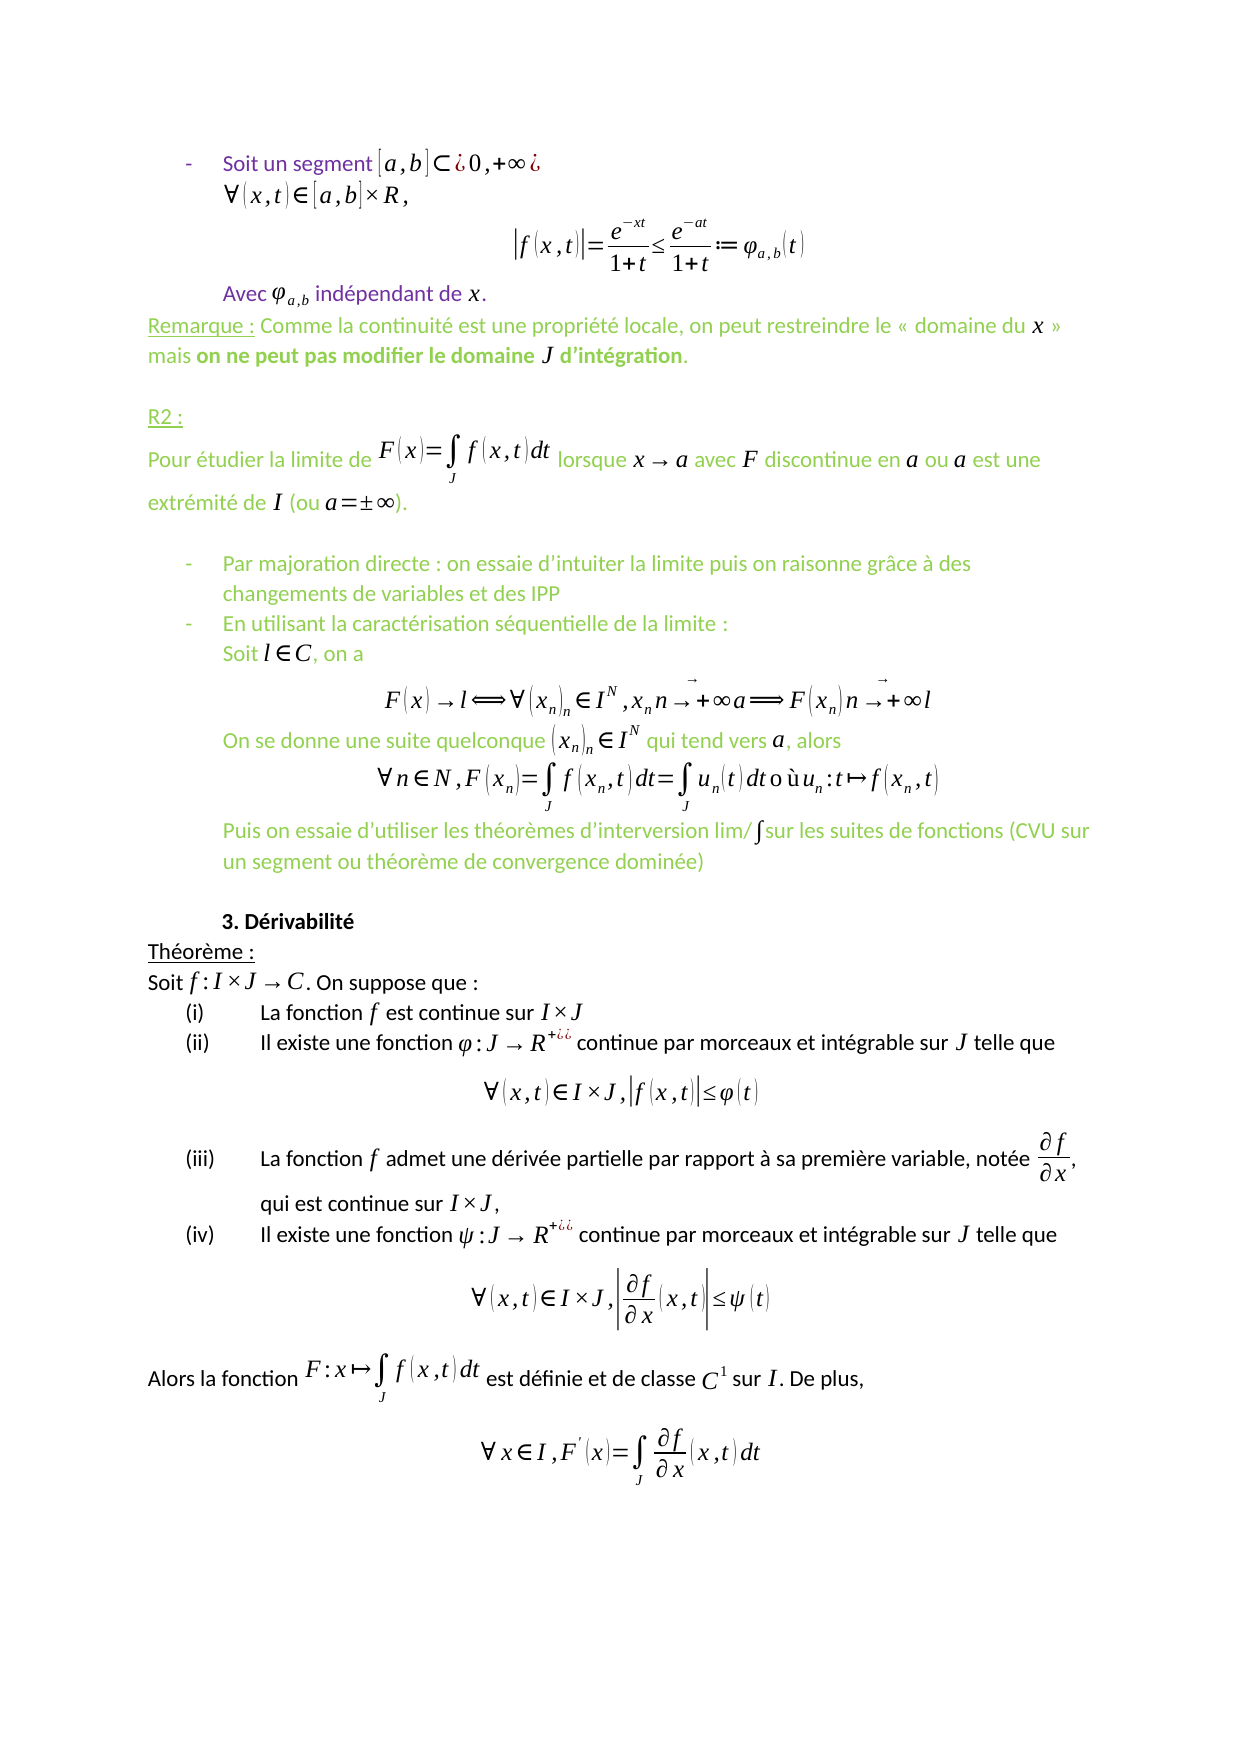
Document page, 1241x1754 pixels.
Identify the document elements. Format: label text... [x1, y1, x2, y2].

list Soit , on a [223, 639, 1093, 668]
list R2 : [148, 402, 1093, 430]
list Pour étudier la limite de lorsque avec discontinue en ou est une extrémité de (ou ). [148, 432, 1093, 517]
list Soit . On suppose que : [148, 968, 1093, 996]
list Il existe une fonction continue par morceaux et intégrable sur telle que [185, 1220, 1093, 1249]
list Avec indépendant de . [223, 278, 1093, 309]
list On se donne une suite quelconque qui tend vers , alors [223, 722, 1093, 758]
list En utilisant la caractérisation séquentielle de la limite : [185, 609, 1093, 637]
list Il existe une fonction continue par morceaux et intégrable sur telle que [185, 1028, 1093, 1057]
list Par majoration directe : on essaie d’intuiter la limite puis on raisonne grâce à des changements de variables et des IPP [185, 549, 1093, 607]
list 3. Dérivabilité [148, 907, 1093, 935]
text Alors la fonction est définie et de classe sur . De plus, [148, 1351, 1093, 1405]
list Puis on essaie d’utiliser les théorèmes d’interversion lim/sur les suites de fonctions (CVU sur un segment ou théorème de convergence dominée) [223, 817, 1093, 875]
list Théorème : [148, 937, 1093, 966]
list La fonction admet une dérivée partielle par rapport à sa première variable, notée , qui est continue sur , [185, 1128, 1093, 1218]
list Remarque : Comme la continuité est une propriété locale, on peut restreindre le « domaine du » mais on ne peut pas modifier le domaine d’intégration. [148, 311, 1093, 369]
list La fonction est continue sur [185, 998, 1093, 1026]
list Soit un segment [185, 148, 1093, 178]
